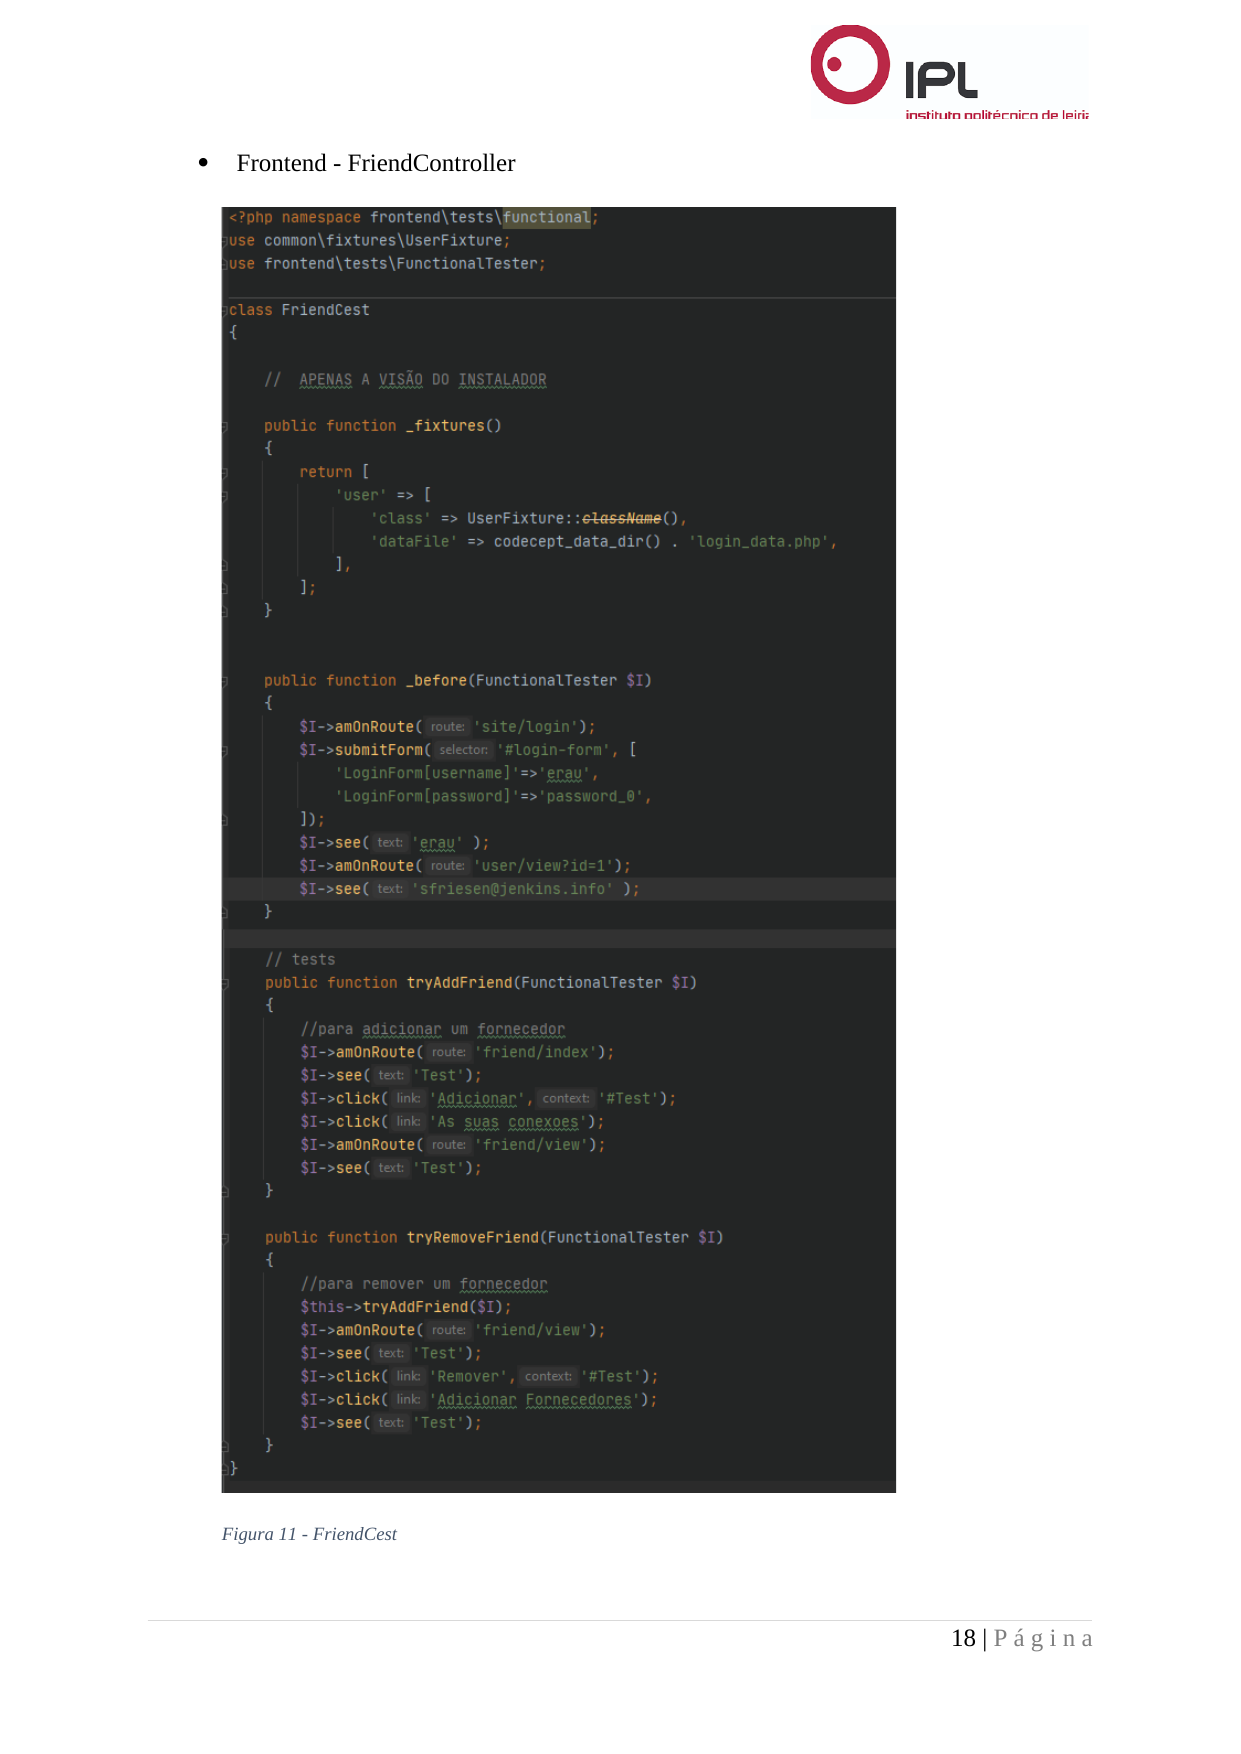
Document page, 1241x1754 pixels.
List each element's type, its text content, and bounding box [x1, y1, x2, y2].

list Frontend - FriendController [199, 148, 1092, 176]
picture [810, 25, 1089, 119]
picture [221, 207, 897, 1493]
